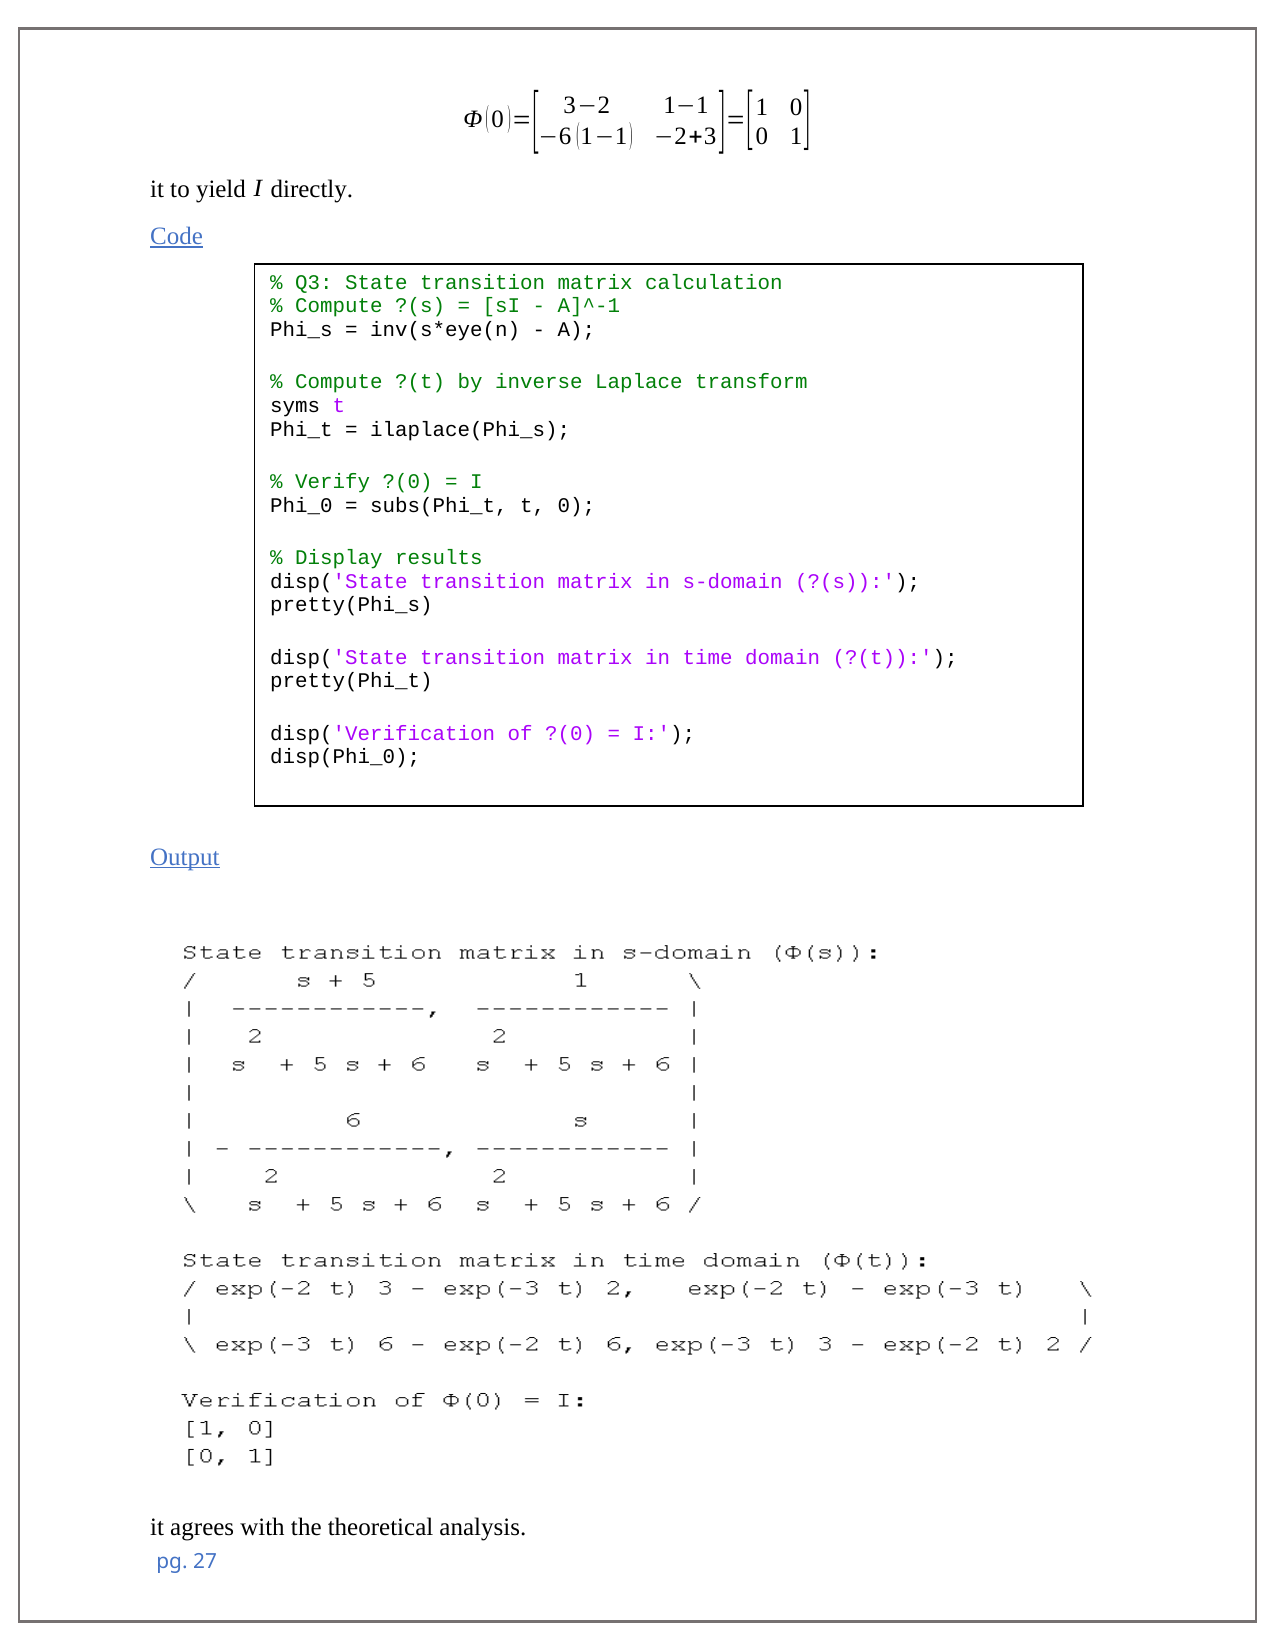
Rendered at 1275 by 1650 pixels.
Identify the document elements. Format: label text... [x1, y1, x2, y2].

text it to yield directly. [150, 174, 1125, 203]
subtitle Code [150, 221, 1125, 250]
picture [179, 941, 1108, 1478]
subtitle Output [150, 842, 1125, 870]
